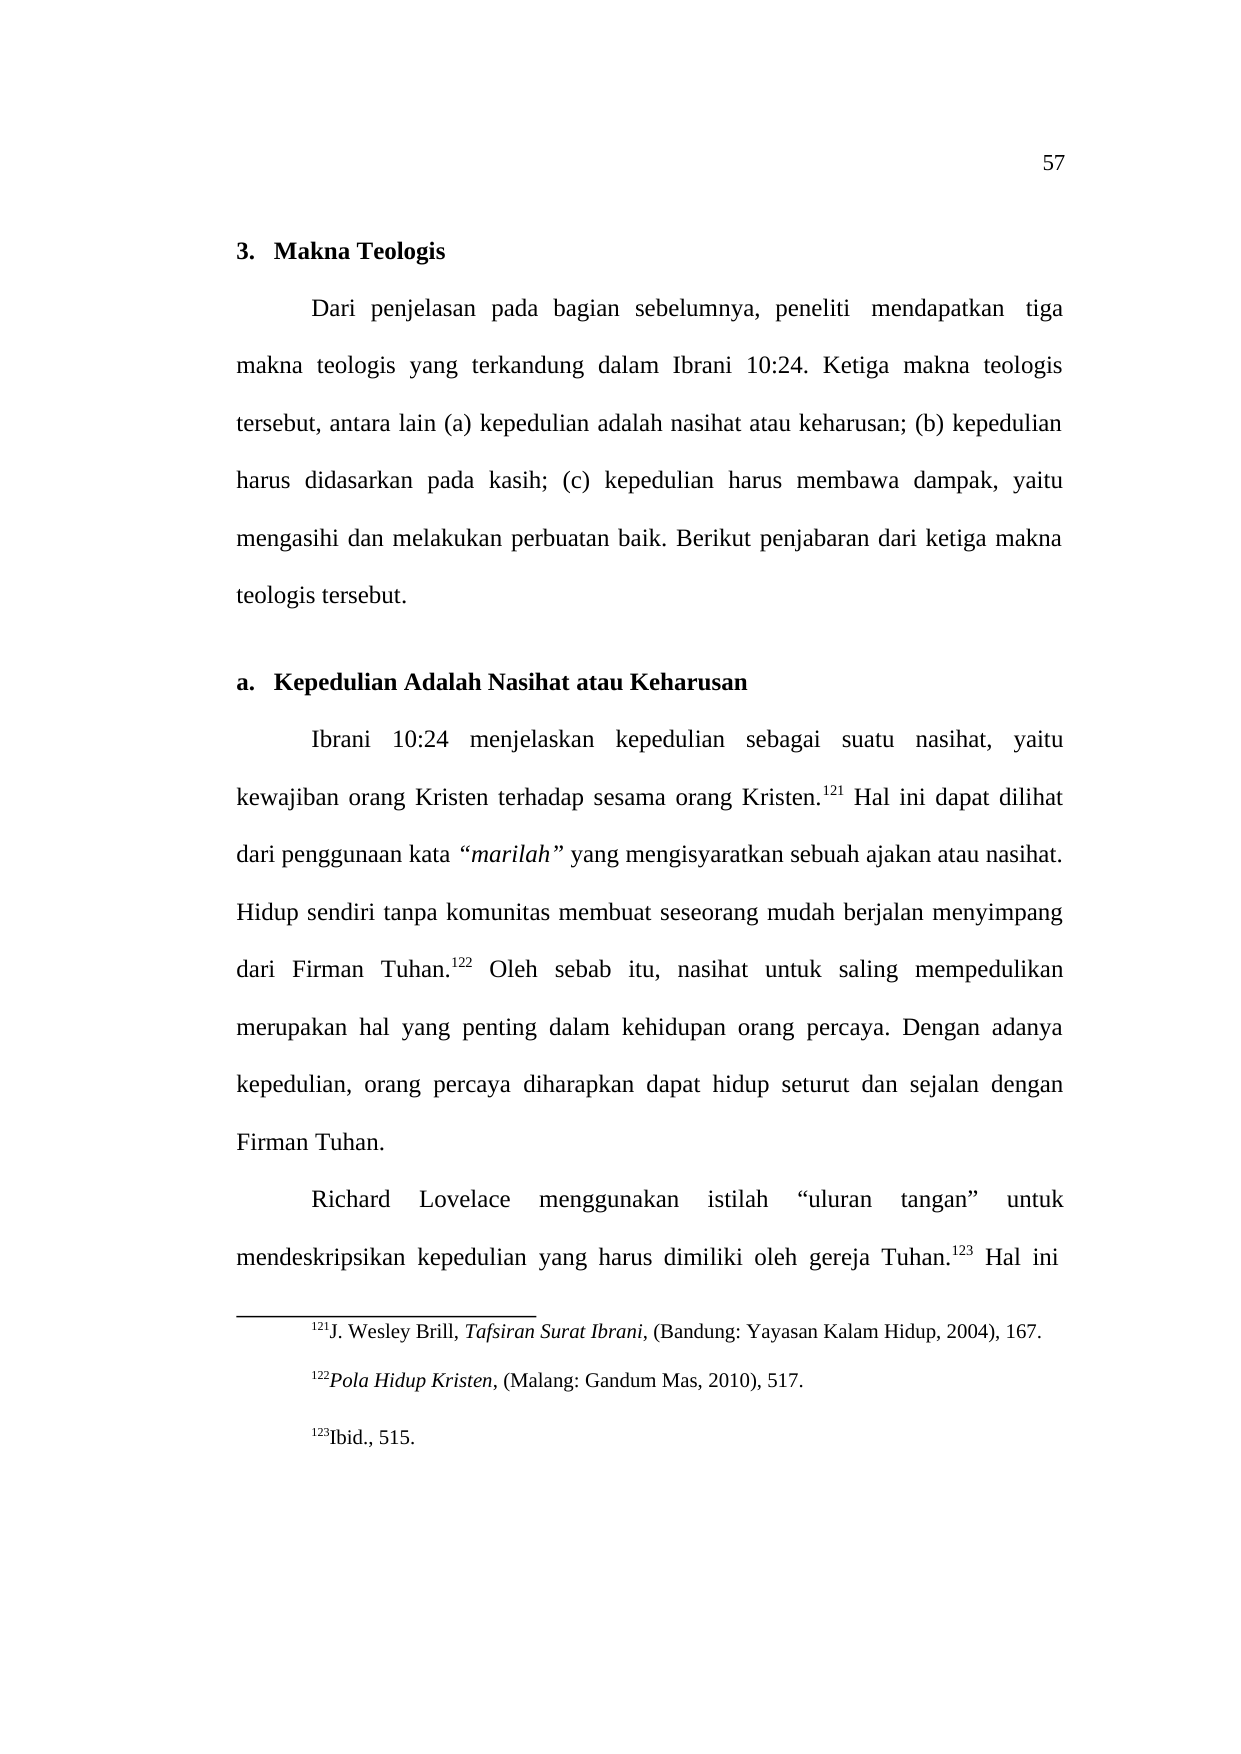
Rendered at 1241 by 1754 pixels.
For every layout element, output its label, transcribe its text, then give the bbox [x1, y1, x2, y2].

text Dari penjelasan pada bagian sebelumnya, peneliti mendapatkan tiga makna teologis yang terkandung dalam Ibrani 10:24. Ketiga makna teologis tersebut, antara lain (a) kepedulian adalah nasihat atau keharusan; (b) kepedulian harus didasarkan pada kasih; (c) kepedulian harus membawa dampak, yaitu mengasihi dan melakukan perbuatan baik. Berikut penjabaran dari ketiga makna teologis tersebut. [236, 293, 1063, 609]
subtitle Kepedulian Adalah Nasihat atau Keharusan [236, 667, 1098, 696]
text Richard Lovelace menggunakan istilah “uluran tangan” untuk mendeskripsikan kepedulian yang harus dimiliki oleh gereja Tuhan.123 Hal ini [236, 1184, 1063, 1271]
subtitle Makna Teologis [236, 236, 1098, 264]
text 121J. Wesley Brill, Tafsiran Surat Ibrani, (Bandung: Yayasan Kalam Hidup, 2004), 167. [311, 1319, 1098, 1343]
text Ibrani 10:24 menjelaskan kepedulian sebagai suatu nasihat, yaitu kewajiban orang Kristen terhadap sesama orang Kristen.121 Hal ini dapat dilihat dari penggunaan kata “marilah” yang mengisyaratkan sebuah ajakan atau nasihat. Hidup sendiri tanpa komunitas membuat seseorang mudah berjalan menyimpang dari Firman Tuhan.122 Oleh sebab itu, nasihat untuk saling mempedulikan merupakan hal yang penting dalam kehidupan orang percaya. Dengan adanya kepedulian, orang percaya diharapkan dapat hidup seturut dan sejalan dengan Firman Tuhan. [236, 724, 1063, 1155]
text 122Pola Hidup Kristen, (Malang: Gandum Mas, 2010), 517. [311, 1368, 1098, 1392]
